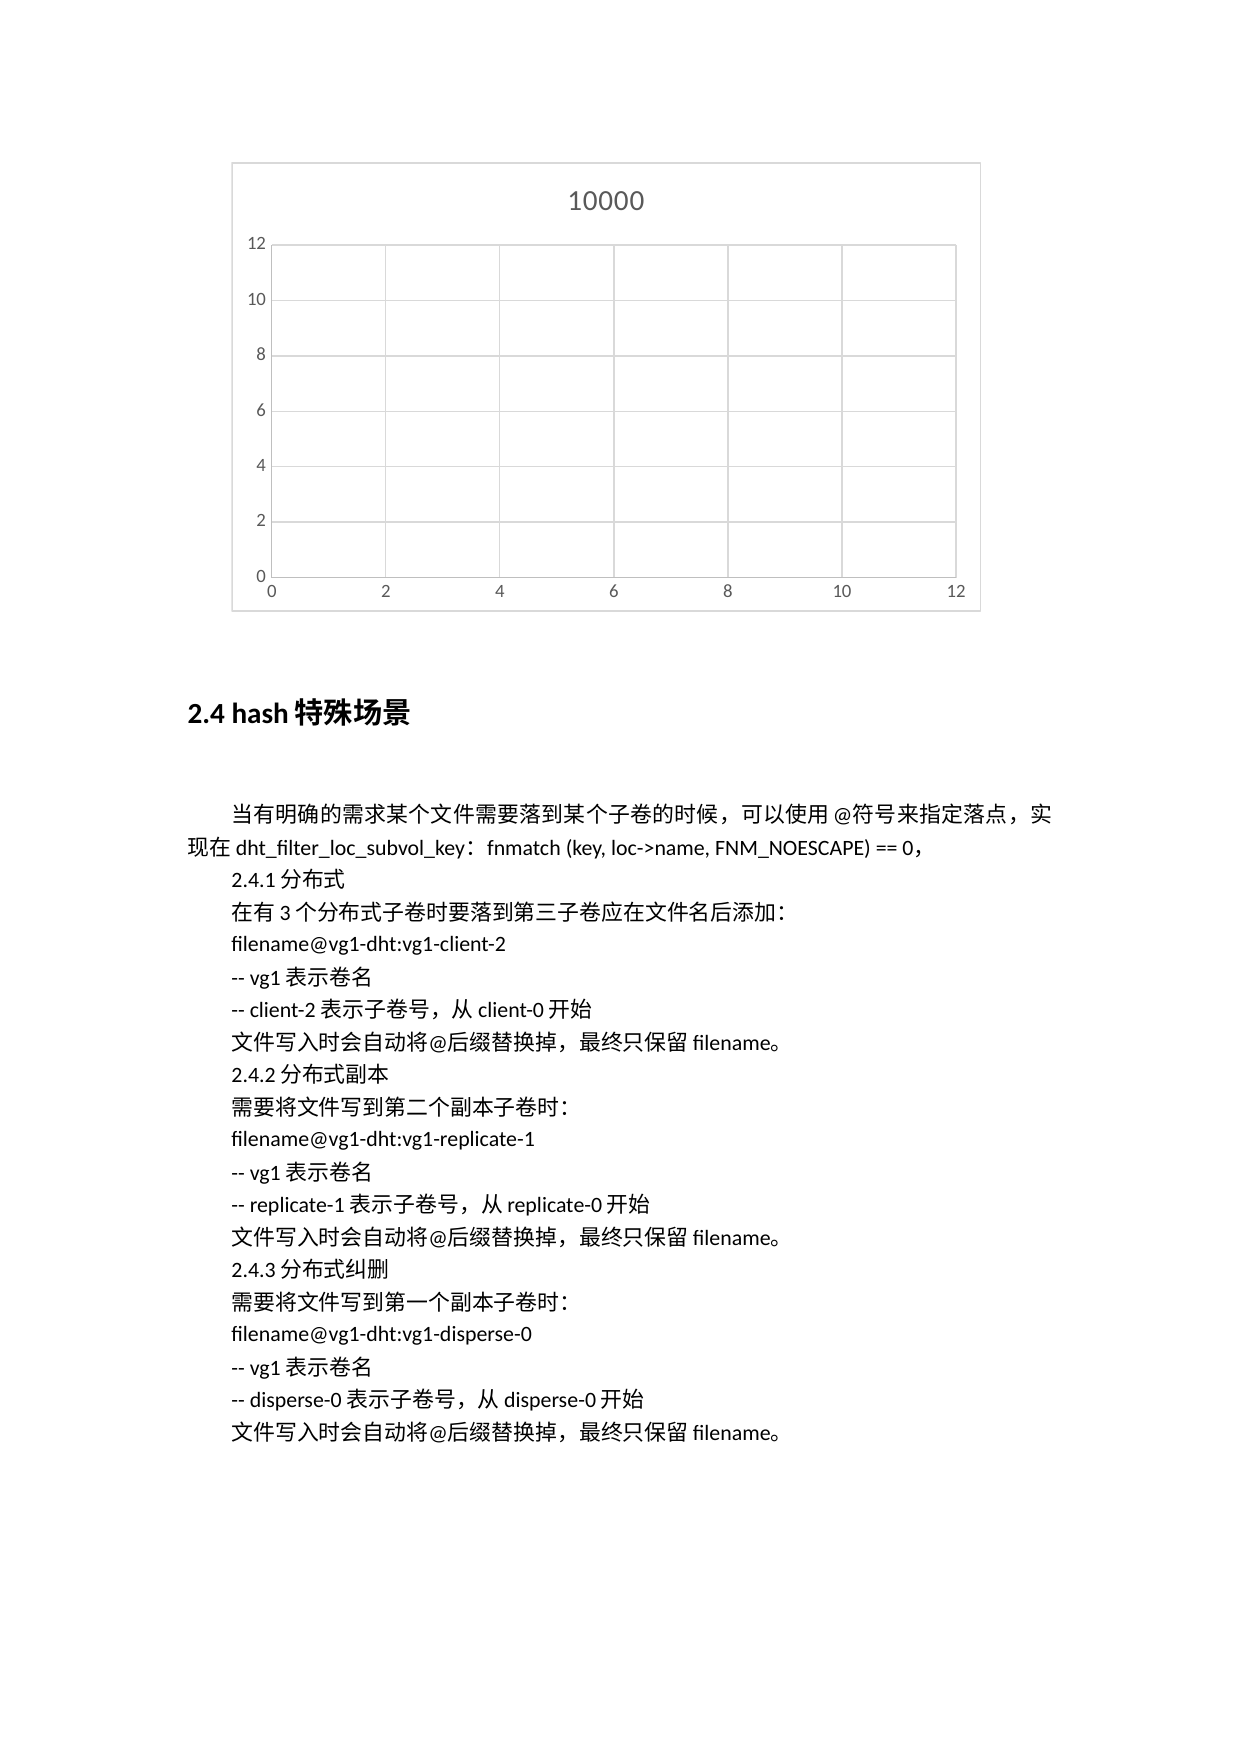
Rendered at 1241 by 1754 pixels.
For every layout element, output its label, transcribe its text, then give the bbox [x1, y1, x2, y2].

text 2.4.3分布式纠删 [187, 1252, 1053, 1284]
text 文件写入时会自动将@后缀替换掉，最终只保留filename。 [187, 1219, 1053, 1252]
text -- vg1 表示卷名 [187, 1154, 1053, 1187]
text filename@vg1-dht:vg1-replicate-1 [187, 1122, 1053, 1154]
text filename@vg1-dht:vg1-disperse-0 [187, 1317, 1053, 1349]
subtitle 2.4 hash特殊场景 [187, 679, 1053, 744]
text 需要将文件写到第二个副本子卷时： [187, 1089, 1053, 1122]
text 文件写入时会自动将@后缀替换掉，最终只保留filename。 [187, 1414, 1053, 1447]
text -- client-2 表示子卷号，从client-0开始 [187, 992, 1053, 1024]
text -- vg1 表示卷名 [187, 959, 1053, 992]
text 2.4.1分布式 [187, 862, 1053, 894]
text -- disperse-0 表示子卷号，从disperse-0开始 [187, 1382, 1053, 1414]
text -- replicate-1 表示子卷号，从replicate-0开始 [187, 1187, 1053, 1219]
text -- vg1 表示卷名 [187, 1349, 1053, 1382]
text 2.4.2分布式副本 [187, 1057, 1053, 1089]
text 在有3个分布式子卷时要落到第三子卷应在文件名后添加： [187, 894, 1053, 927]
text 文件写入时会自动将@后缀替换掉，最终只保留filename。 [187, 1024, 1053, 1057]
text 当有明确的需求某个文件需要落到某个子卷的时候，可以使用@符号来指定落点，实现在dht_filter_loc_subvol_key：fnmatch (key, loc->name, FNM_NOESCAPE) == 0， [187, 797, 1053, 862]
text filename@vg1-dht:vg1-client-2 [187, 927, 1053, 959]
text 需要将文件写到第一个副本子卷时： [187, 1284, 1053, 1317]
